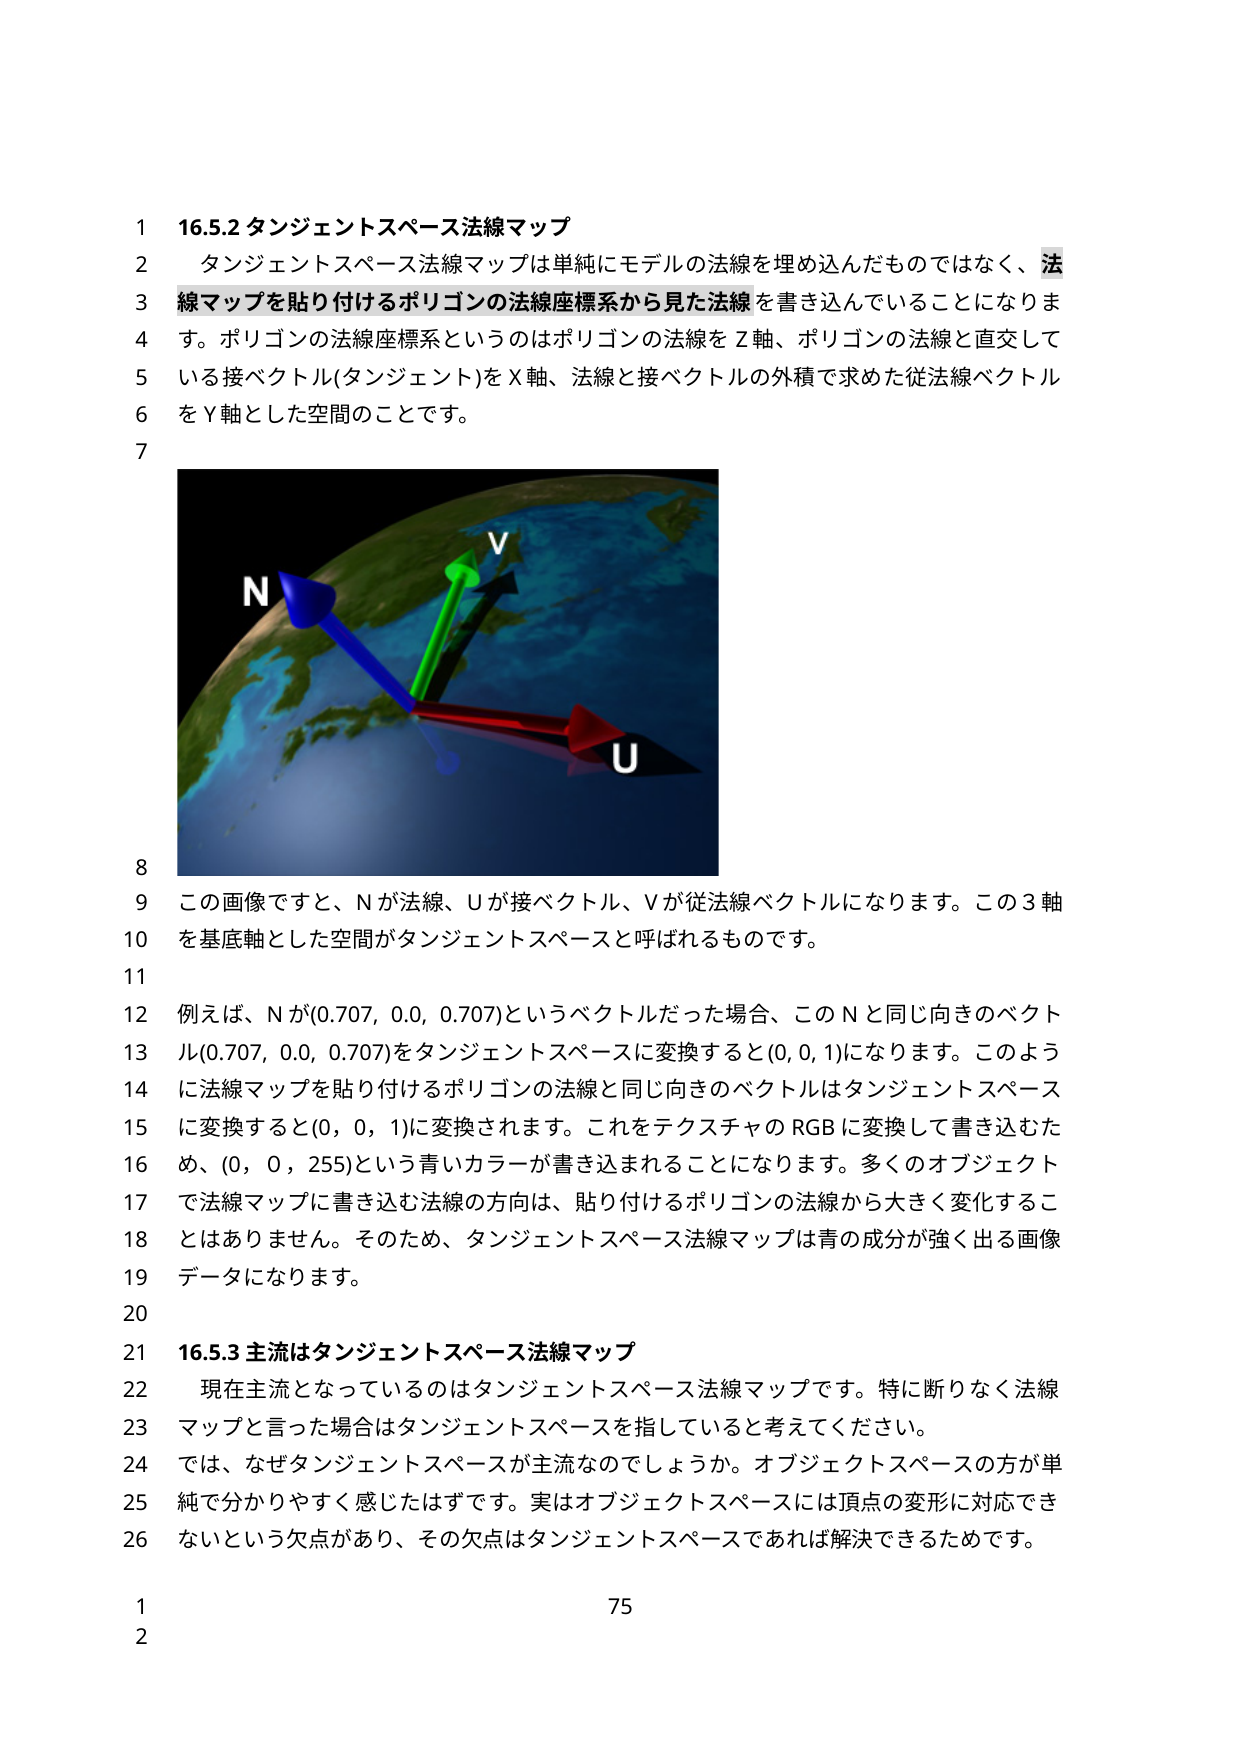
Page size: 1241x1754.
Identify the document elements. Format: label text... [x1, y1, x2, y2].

text 例えば、Nが(0.707, 0.0, 0.707)というベクトルだった場合、このNと同じ向きのベクトル(0.707, 0.0, 0.707)をタンジェントスペースに変換すると(0, 0, 1)になります。このように法線マップを貼り付けるポリゴンの法線と同じ向きのベクトルはタンジェントスペースに変換すると(0，0，1)に変換されます。これをテクスチャのRGBに変換して書き込むため、(0，０，255)という青いカラーが書き込まれることになります。多くのオブジェクトで法線マップに書き込む法線の方向は、貼り付けるポリゴンの法線から大きく変化することはありません。そのため、タンジェントスペース法線マップは青の成分が強く出る画像データになります。 [177, 994, 1063, 1294]
text この画像ですと、Nが法線、Uが接ベクトル、Vが従法線ベクトルになります。この３軸を基底軸とした空間がタンジェントスペースと呼ばれるものです。 [177, 882, 1063, 957]
text では、なぜタンジェントスペースが主流なのでしょうか。オブジェクトスペースの方が単純で分かりやすく感じたはずです。実はオブジェクトスペースには頂点の変形に対応できないという欠点があり、その欠点はタンジェントスペースであれば解決できるためです。 [177, 1444, 1063, 1557]
text 16.5.2 タンジェントスペース法線マップ [177, 207, 1063, 244]
picture [707, 533, 719, 542]
picture [177, 469, 719, 876]
text 現在主流となっているのはタンジェントスペース法線マップです。特に断りなく法線マップと言った場合はタンジェントスペースを指していると考えてください。 [177, 1369, 1063, 1444]
text 16.5.3 主流はタンジェントスペース法線マップ [177, 1332, 1063, 1369]
text タンジェントスペース法線マップは単純にモデルの法線を埋め込んだものではなく、法線マップを貼り付けるポリゴンの法線座標系から見た法線を書き込んでいることになります。ポリゴンの法線座標系というのはポリゴンの法線をZ軸、ポリゴンの法線と直交している接ベクトル(タンジェント)をX軸、法線と接ベクトルの外積で求めた従法線ベクトルをY軸とした空間のことです。 [177, 244, 1063, 432]
